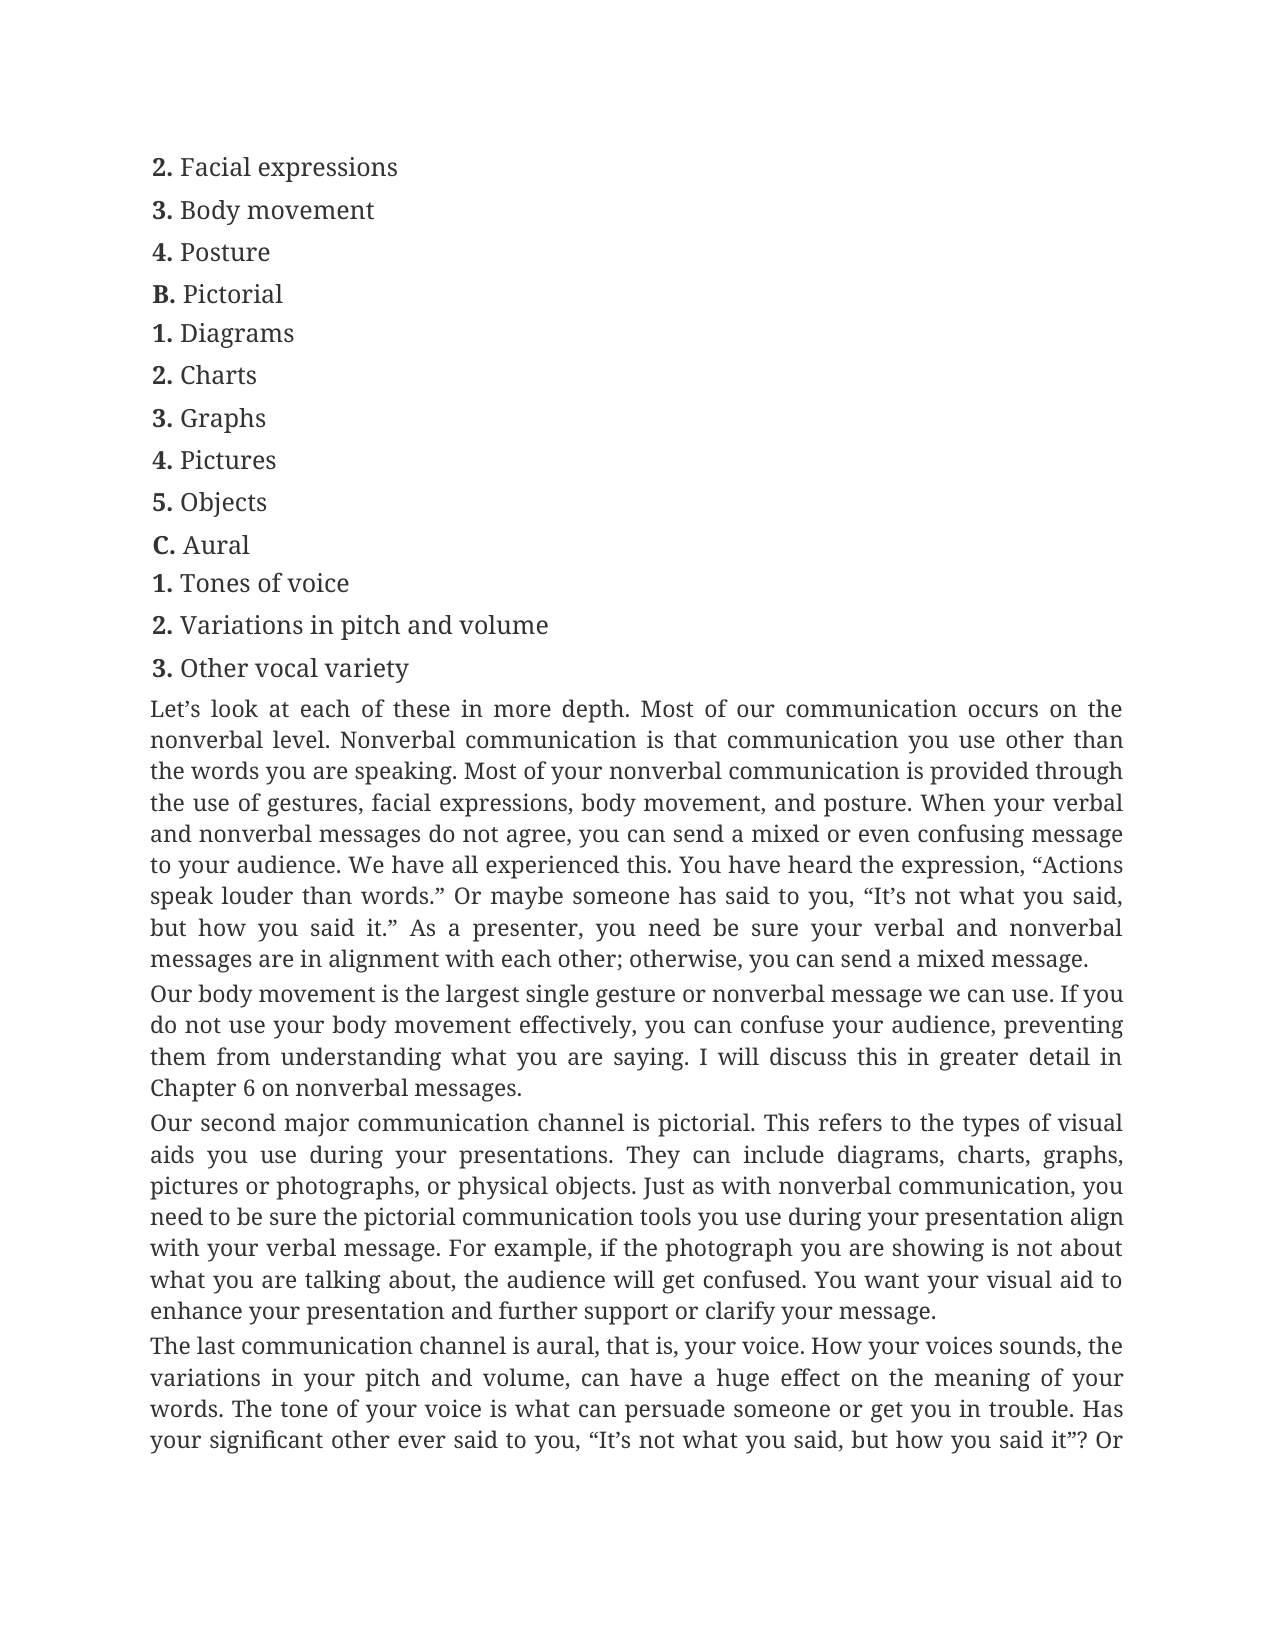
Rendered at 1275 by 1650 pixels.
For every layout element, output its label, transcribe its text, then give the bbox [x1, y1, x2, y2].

text 3. Other vocal variety [152, 650, 1125, 684]
text 2. Facial expressions [152, 150, 1125, 184]
text 3. Graphs [152, 400, 1125, 434]
text 4. Pictures [152, 443, 1125, 477]
text 5. Objects [152, 485, 1125, 519]
text 3. Body movement [152, 192, 1125, 226]
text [150, 1330, 1125, 1455]
text C. Aural [152, 527, 1125, 561]
text 2. Charts [152, 358, 1125, 392]
text 4. Posture [152, 235, 1125, 269]
text 2. Variations in pitch and volume [152, 608, 1125, 642]
text B. Pictorial [152, 277, 1125, 311]
text Our body movement is the largest single gesture or nonverbal message we can use. If you do not use your body movement effectively, you can confuse your audience, preventing them from understanding what you are saying. I will discuss this in greater detail in Chapter 6 on nonverbal messages. [150, 978, 1125, 1103]
text 1. Diagrams [152, 315, 1125, 349]
text Let’s look at each of these in more depth. Most of our communication occurs on the nonverbal level. Nonverbal communication is that communication you use other than the words you are speaking. Most of your nonverbal communication is provided through the use of gestures, facial expressions, body movement, and posture. When your verbal and nonverbal messages do not agree, you can send a mixed or even confusing message to your audience. We have all experienced this. You have heard the expression, “Actions speak louder than words.” Or maybe someone has said to you, “It’s not what you said, but how you said it.” As a presenter, you need be sure your verbal and nonverbal messages are in alignment with each other; otherwise, you can send a mixed message. [150, 693, 1125, 974]
text 1. Tones of voice [152, 566, 1125, 600]
text Our second major communication channel is pictorial. This refers to the types of visual aids you use during your presentations. They can include diagrams, charts, graphs, pictures or photographs, or physical objects. Just as with nonverbal communication, you need to be sure the pictorial communication tools you use during your presentation align with your verbal message. For example, if the photograph you are showing is not about what you are talking about, the audience will get confused. You want your visual aid to enhance your presentation and further support or clarify your message. [150, 1107, 1125, 1326]
